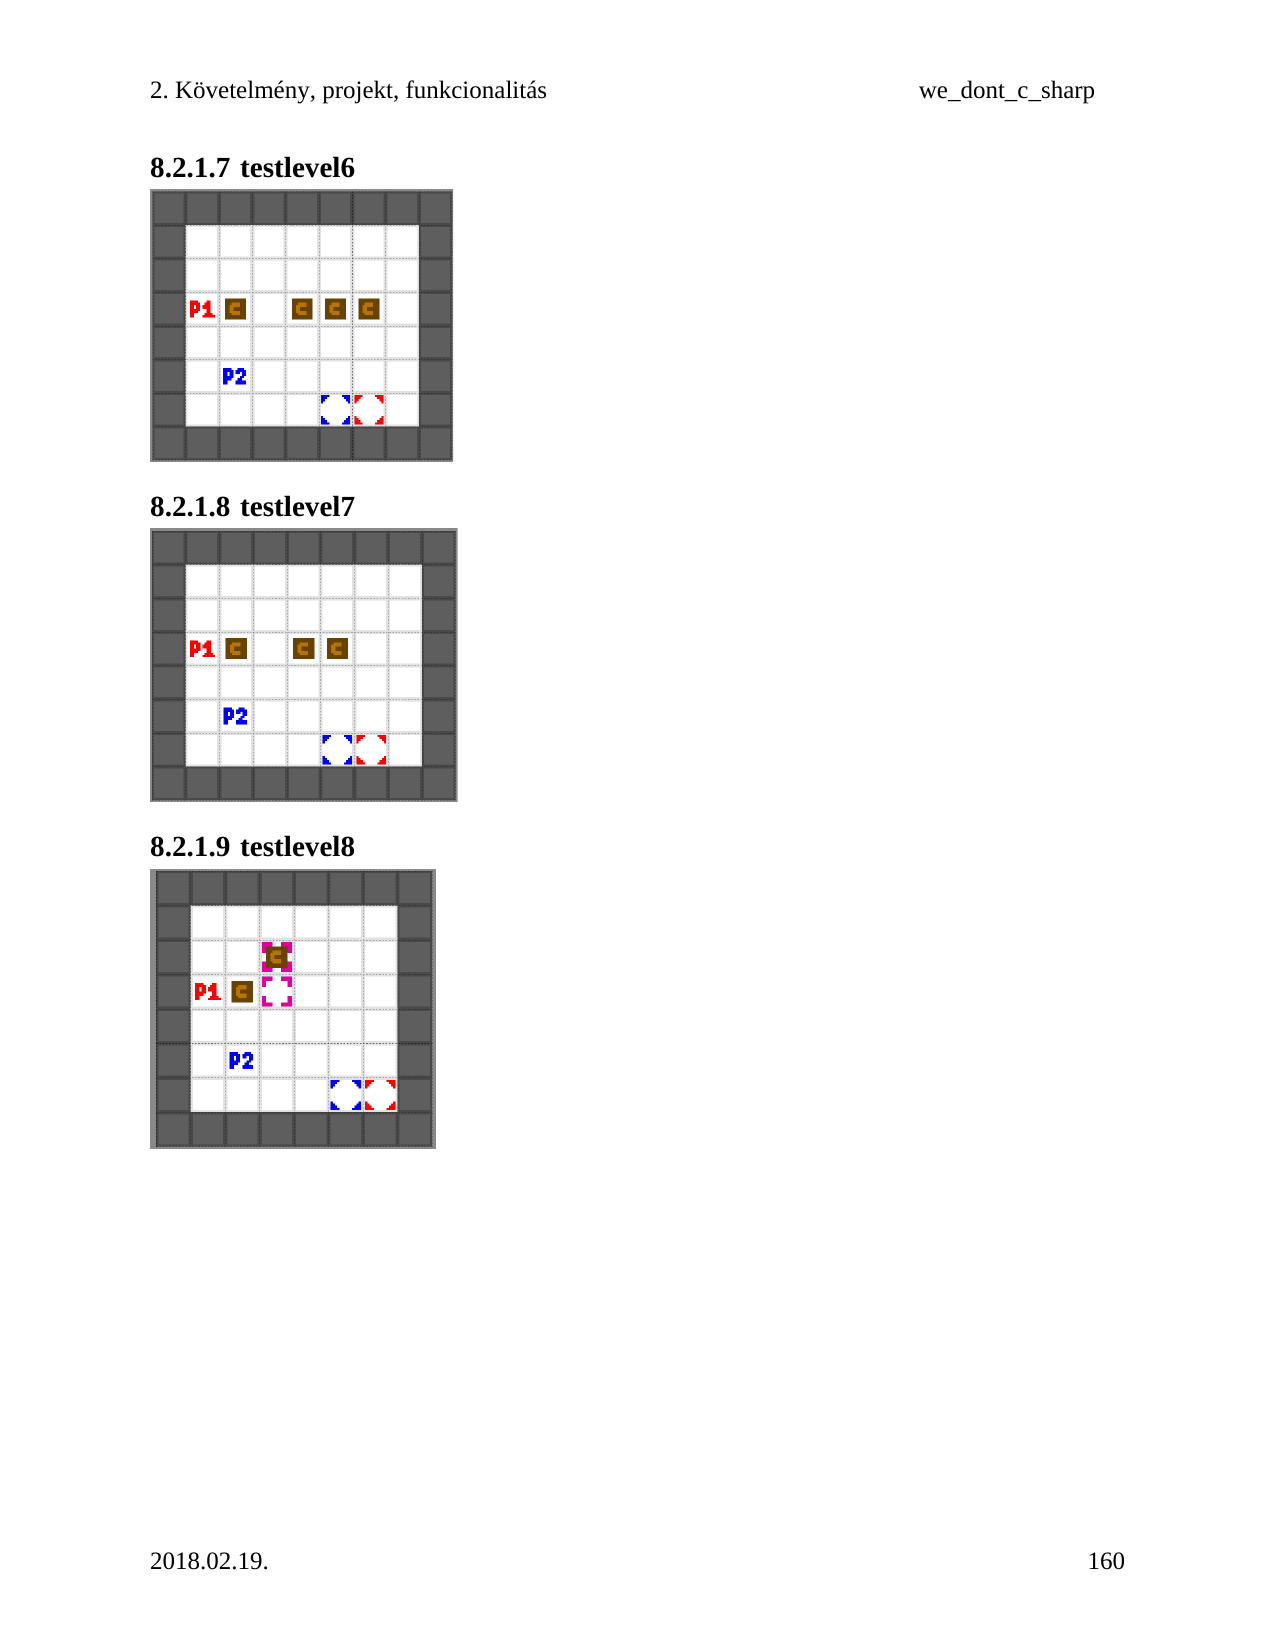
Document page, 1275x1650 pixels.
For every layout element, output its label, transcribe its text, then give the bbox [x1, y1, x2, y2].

subtitle testlevel8 [150, 829, 1125, 863]
subtitle testlevel7 [150, 489, 1125, 522]
picture [150, 189, 454, 462]
picture [150, 528, 458, 802]
picture [150, 869, 436, 1149]
subtitle testlevel6 [150, 150, 1125, 183]
